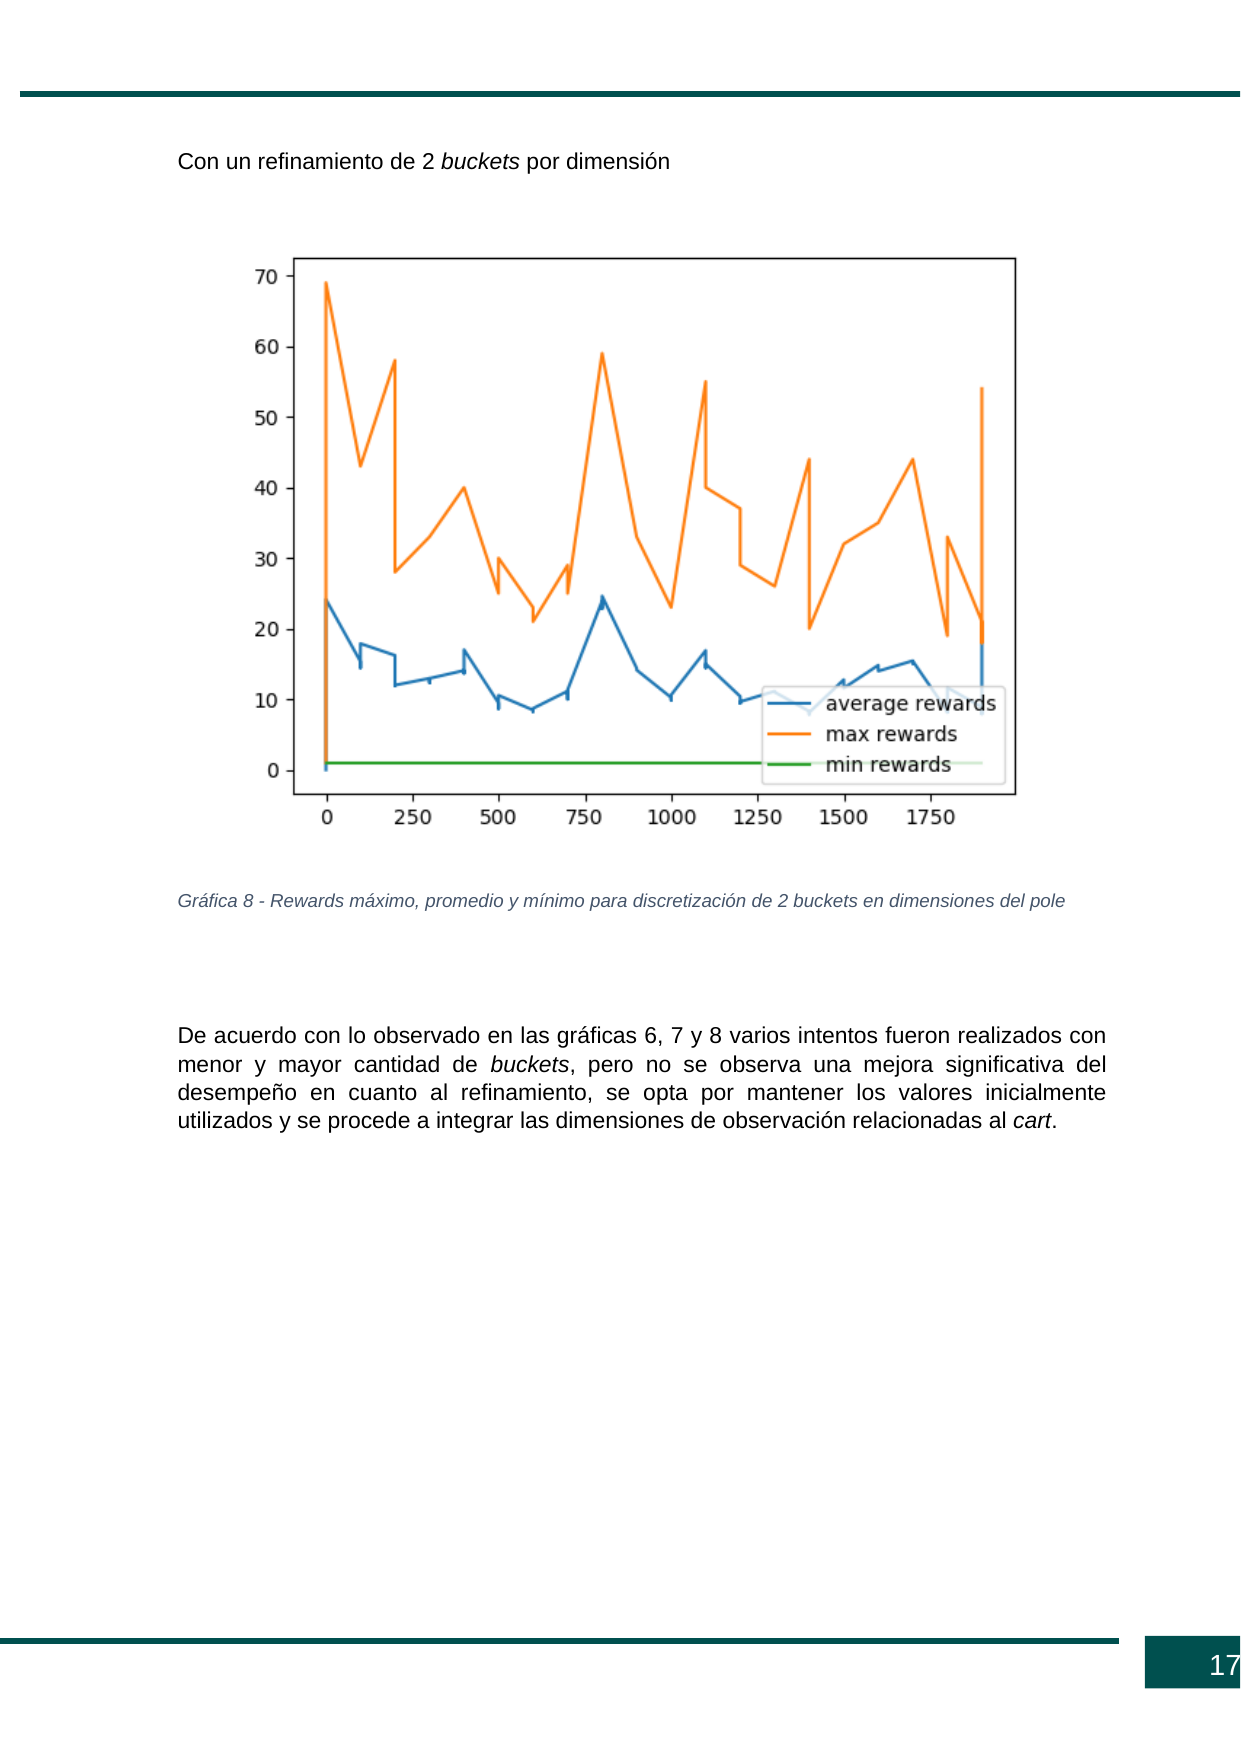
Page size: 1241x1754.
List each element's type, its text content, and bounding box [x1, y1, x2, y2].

text De acuerdo con lo observado en las gráficas 6, 7 y 8 varios intentos fueron realizados con menor y mayor cantidad de buckets, pero no se observa una mejora significativa del desempeño en cuanto al refinamiento, se opta por mantener los valores inicialmente utilizados y se procede a integrar las dimensiones de observación relacionadas al cart. [177, 1022, 1107, 1134]
picture [177, 176, 1108, 871]
text Con un refinamiento de 2 buckets por dimensión [177, 148, 1107, 176]
